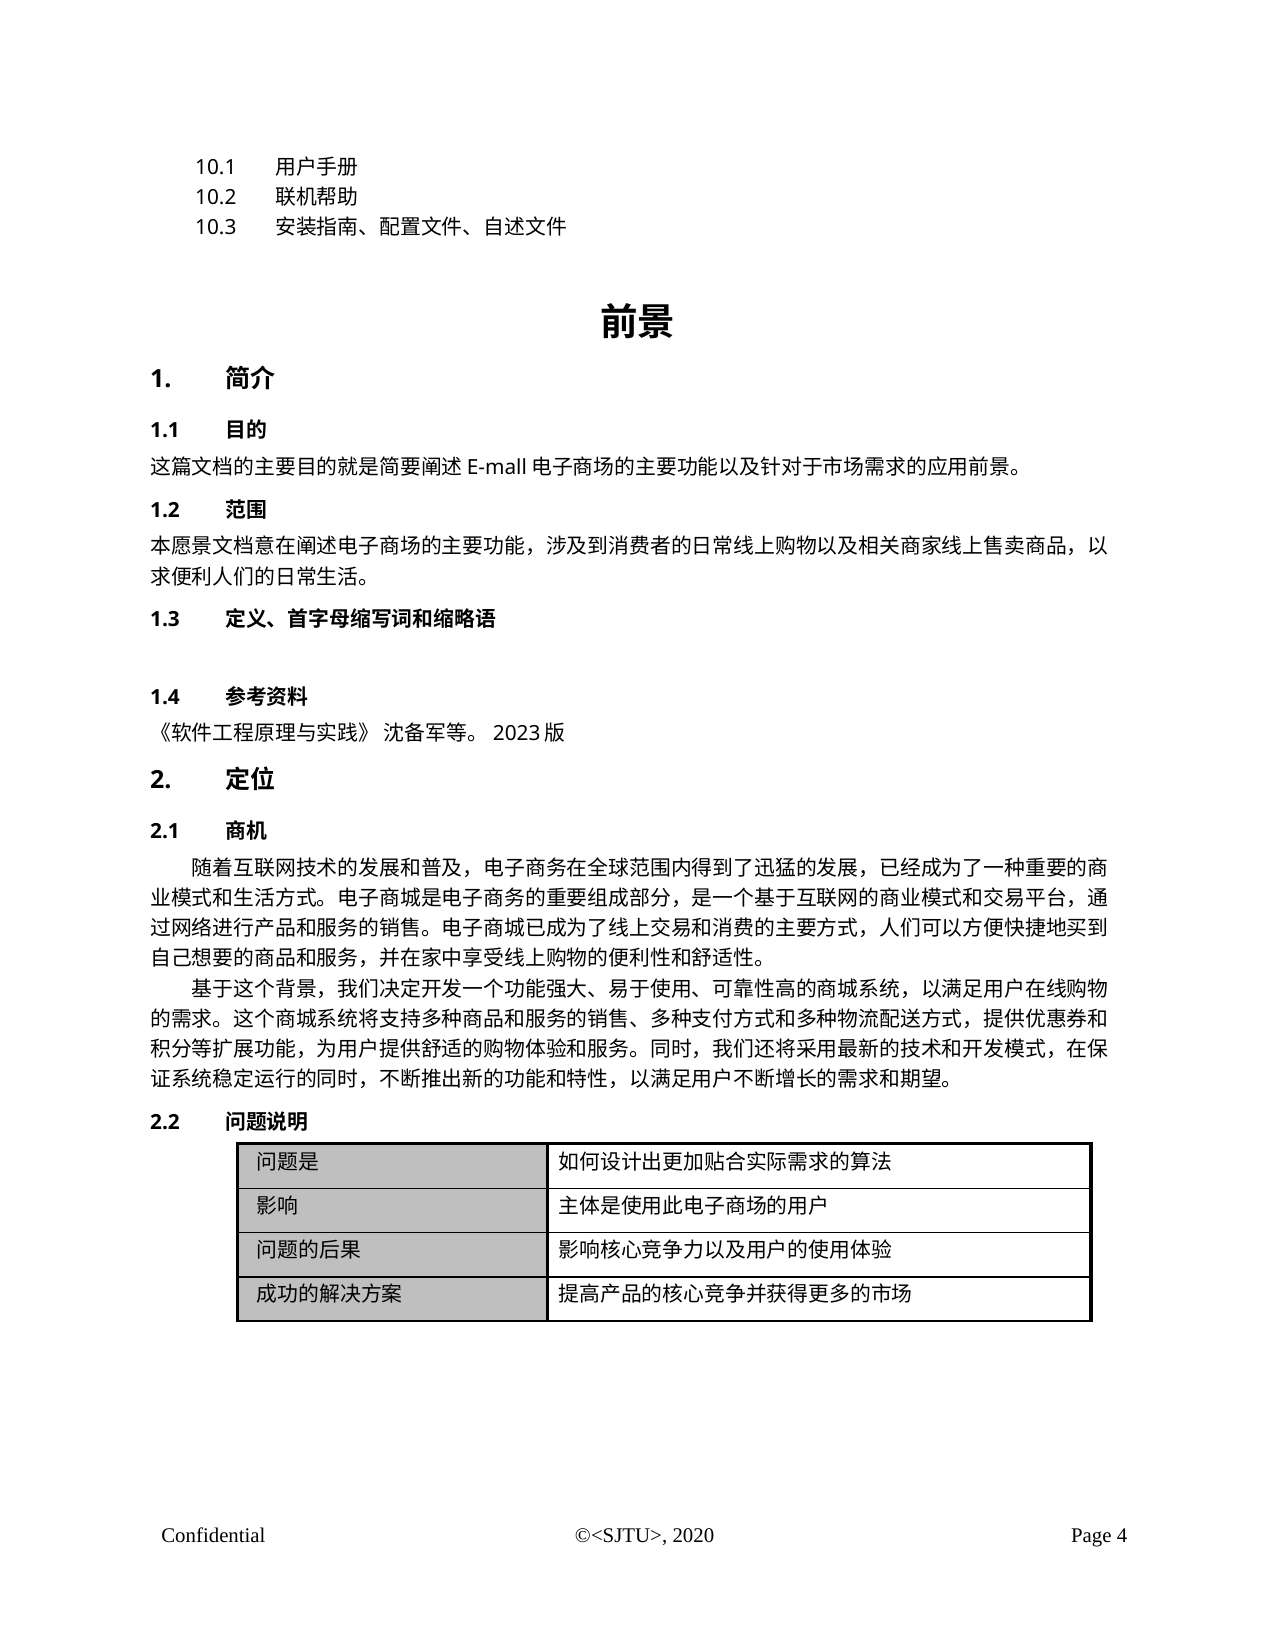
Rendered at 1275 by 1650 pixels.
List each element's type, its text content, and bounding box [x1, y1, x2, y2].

subtitle 目的 [150, 414, 1125, 444]
table_cell 提高产品的核心竞争并获得更多的市场 [549, 1278, 1089, 1320]
subtitle 简介 [150, 359, 1125, 395]
text 这篇文档的主要目的就是简要阐述E-mall电子商场的主要功能以及针对于市场需求的应用前景。 [150, 450, 1125, 481]
subtitle 商机 [150, 814, 1125, 845]
subtitle 问题说明 [150, 1105, 1125, 1136]
text 基于这个背景，我们决定开发一个功能强大、易于使用、可靠性高的商城系统，以满足用户在线购物的需求。这个商城系统将支持多种商品和服务的销售、多种支付方式和多种物流配送方式，提供优惠券和积分等扩展功能，为用户提供舒适的购物体验和服务。同时，我们还将采用最新的技术和开发模式，在保证系统稳定运行的同时，不断推出新的功能和特性，以满足用户不断增长的需求和期望。 [150, 972, 1125, 1093]
table_cell 主体是使用此电子商场的用户 [549, 1189, 1089, 1232]
subtitle 定义、首字母缩写词和缩略语 [150, 603, 1125, 633]
subtitle 范围 [150, 493, 1125, 523]
text 10.3 安装指南、配置文件、自述文件 8 [195, 211, 1050, 241]
text 《软件工程原理与实践》 沈备军等。 2023版 [150, 717, 1125, 747]
table_header 如何设计出更加贴合实际需求的算法 [549, 1145, 1089, 1188]
text 10.1 用户手册 8 [195, 150, 1050, 180]
text 随着互联网技术的发展和普及，电子商务在全球范围内得到了迅猛的发展，已经成为了一种重要的商业模式和生活方式。电子商城是电子商务的重要组成部分，是一个基于互联网的商业模式和交易平台，通过网络进行产品和服务的销售。电子商城已成为了线上交易和消费的主要方式，人们可以方便快捷地买到自己想要的商品和服务，并在家中享受线上购物的便利性和舒适性。 [150, 851, 1125, 972]
text 10.2 联机帮助 8 [195, 180, 1050, 211]
text 本愿景文档意在阐述电子商场的主要功能，涉及到消费者的日常线上购物以及相关商家线上售卖商品，以求便利人们的日常生活。 [150, 530, 1125, 590]
table_cell 成功的解决方案 [239, 1278, 546, 1320]
table_cell 影响 [239, 1189, 546, 1232]
table_header 问题是 [239, 1145, 546, 1188]
table_cell 影响核心竞争力以及用户的使用体验 [549, 1233, 1089, 1276]
subtitle 定位 [150, 759, 1125, 796]
title 前景 [150, 292, 1125, 346]
subtitle 参考资料 [150, 680, 1125, 710]
table_cell 问题的后果 [239, 1233, 546, 1276]
